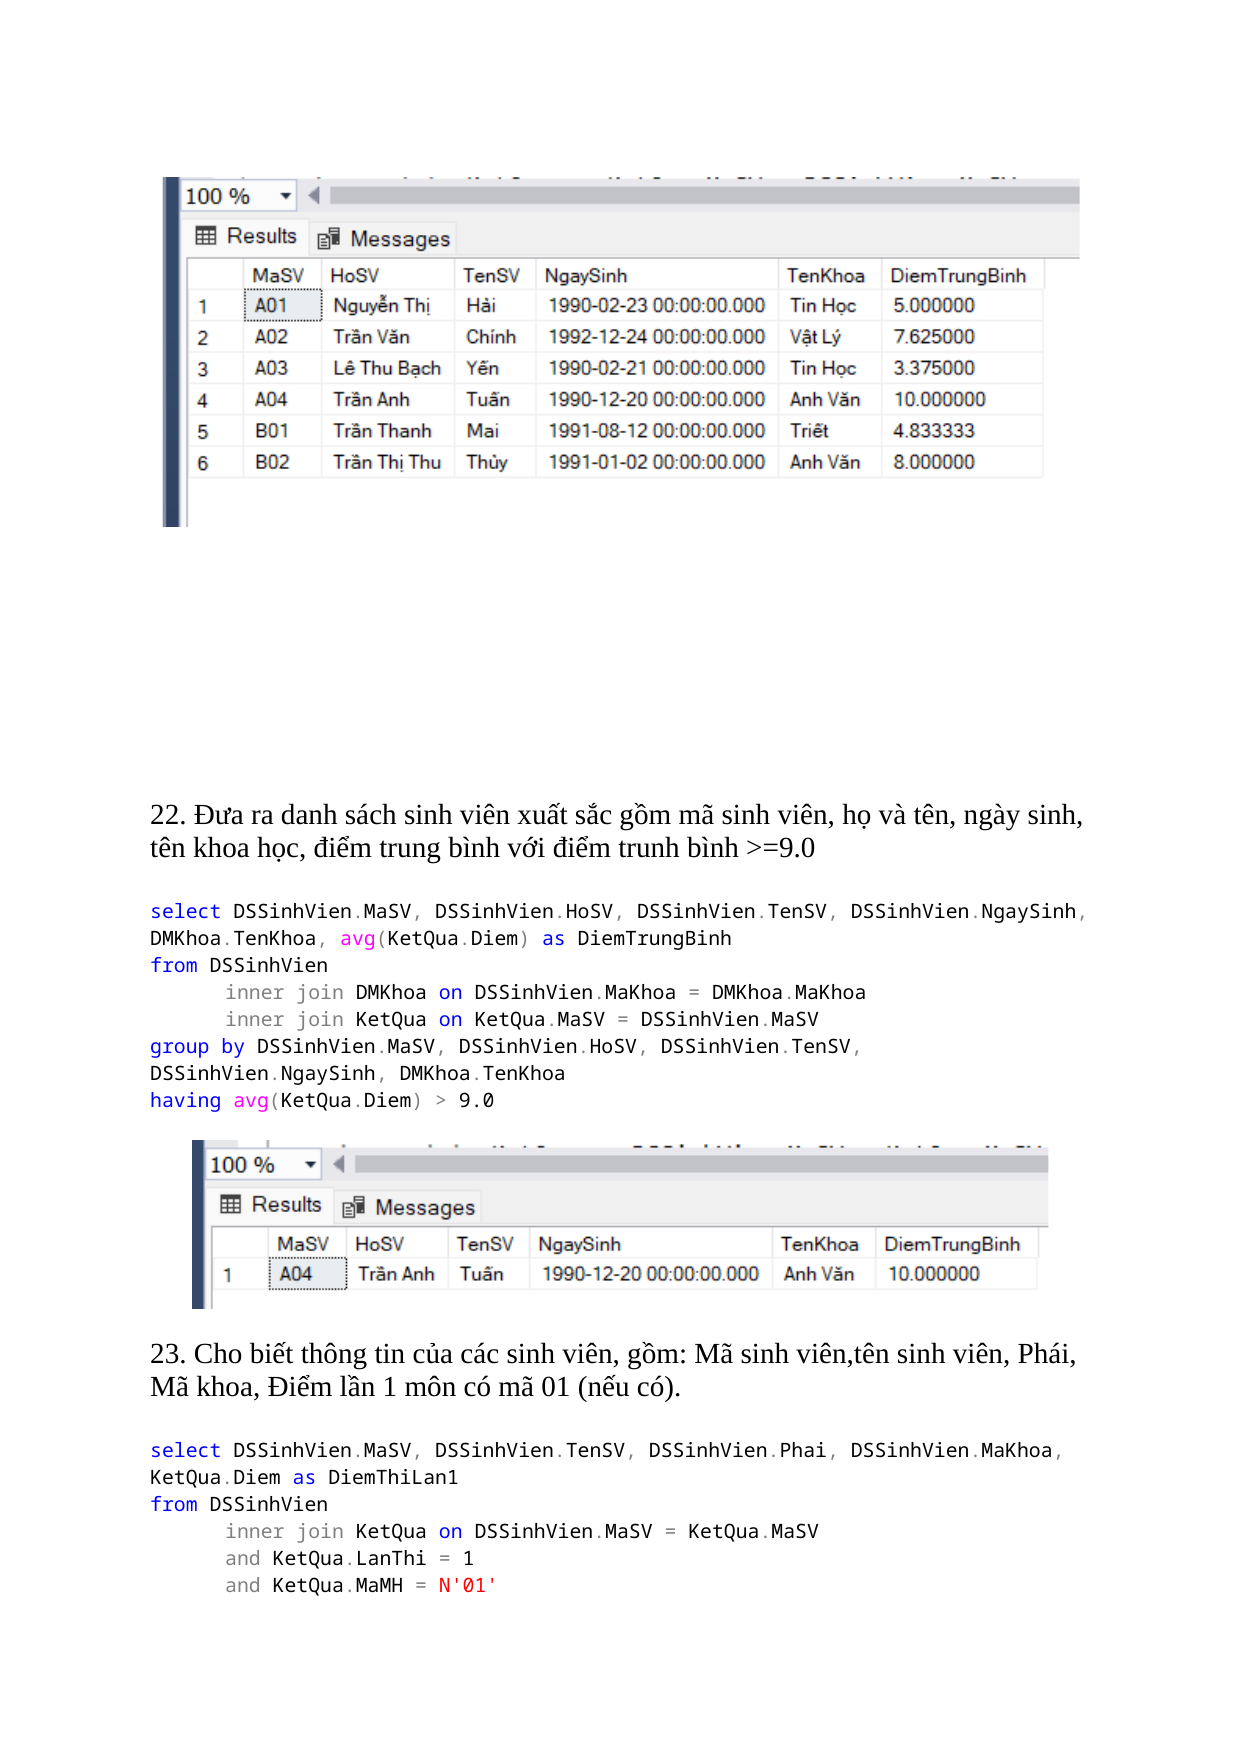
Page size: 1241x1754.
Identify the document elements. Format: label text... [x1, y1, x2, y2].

text group by DSSinhVien.MaSV, DSSinhVien.HoSV, DSSinhVien.TenSV, DSSinhVien.NgaySinh, DMKhoa.TenKhoa [150, 1032, 1090, 1086]
text 22. Đưa ra danh sách sinh viên xuất sắc gồm mã sinh viên, họ và tên, ngày sinh, tên khoa học, điểm trung bình với điểm trunh bình >=9.0 [150, 797, 1090, 864]
text and KetQua.LanThi = 1 [150, 1544, 1090, 1571]
text inner join KetQua on KetQua.MaSV = DSSinhVien.MaSV [150, 1005, 1090, 1032]
picture [160, 177, 1080, 527]
text 23. Cho biết thông tin của các sinh viên, gồm: Mã sinh viên,tên sinh viên, Phái, Mã khoa, Điểm lần 1 môn có mã 01 (nếu có). [150, 1336, 1090, 1403]
text inner join KetQua on DSSinhVien.MaSV = KetQua.MaSV [150, 1517, 1090, 1544]
text select DSSinhVien.MaSV, DSSinhVien.HoSV, DSSinhVien.TenSV, DSSinhVien.NgaySinh, DMKhoa.TenKhoa, avg(KetQua.Diem) as DiemTrungBinh [150, 897, 1090, 951]
text from DSSinhVien [150, 951, 1090, 978]
text inner join DMKhoa on DSSinhVien.MaKhoa = DMKhoa.MaKhoa [150, 978, 1090, 1005]
text from DSSinhVien [150, 1491, 1090, 1517]
text select DSSinhVien.MaSV, DSSinhVien.TenSV, DSSinhVien.Phai, DSSinhVien.MaKhoa, KetQua.Diem as DiemThiLan1 [150, 1437, 1090, 1491]
text having avg(KetQua.Diem) > 9.0 [150, 1086, 1090, 1113]
picture [192, 1140, 1049, 1309]
text and KetQua.MaMH = N'01' [150, 1571, 1090, 1598]
